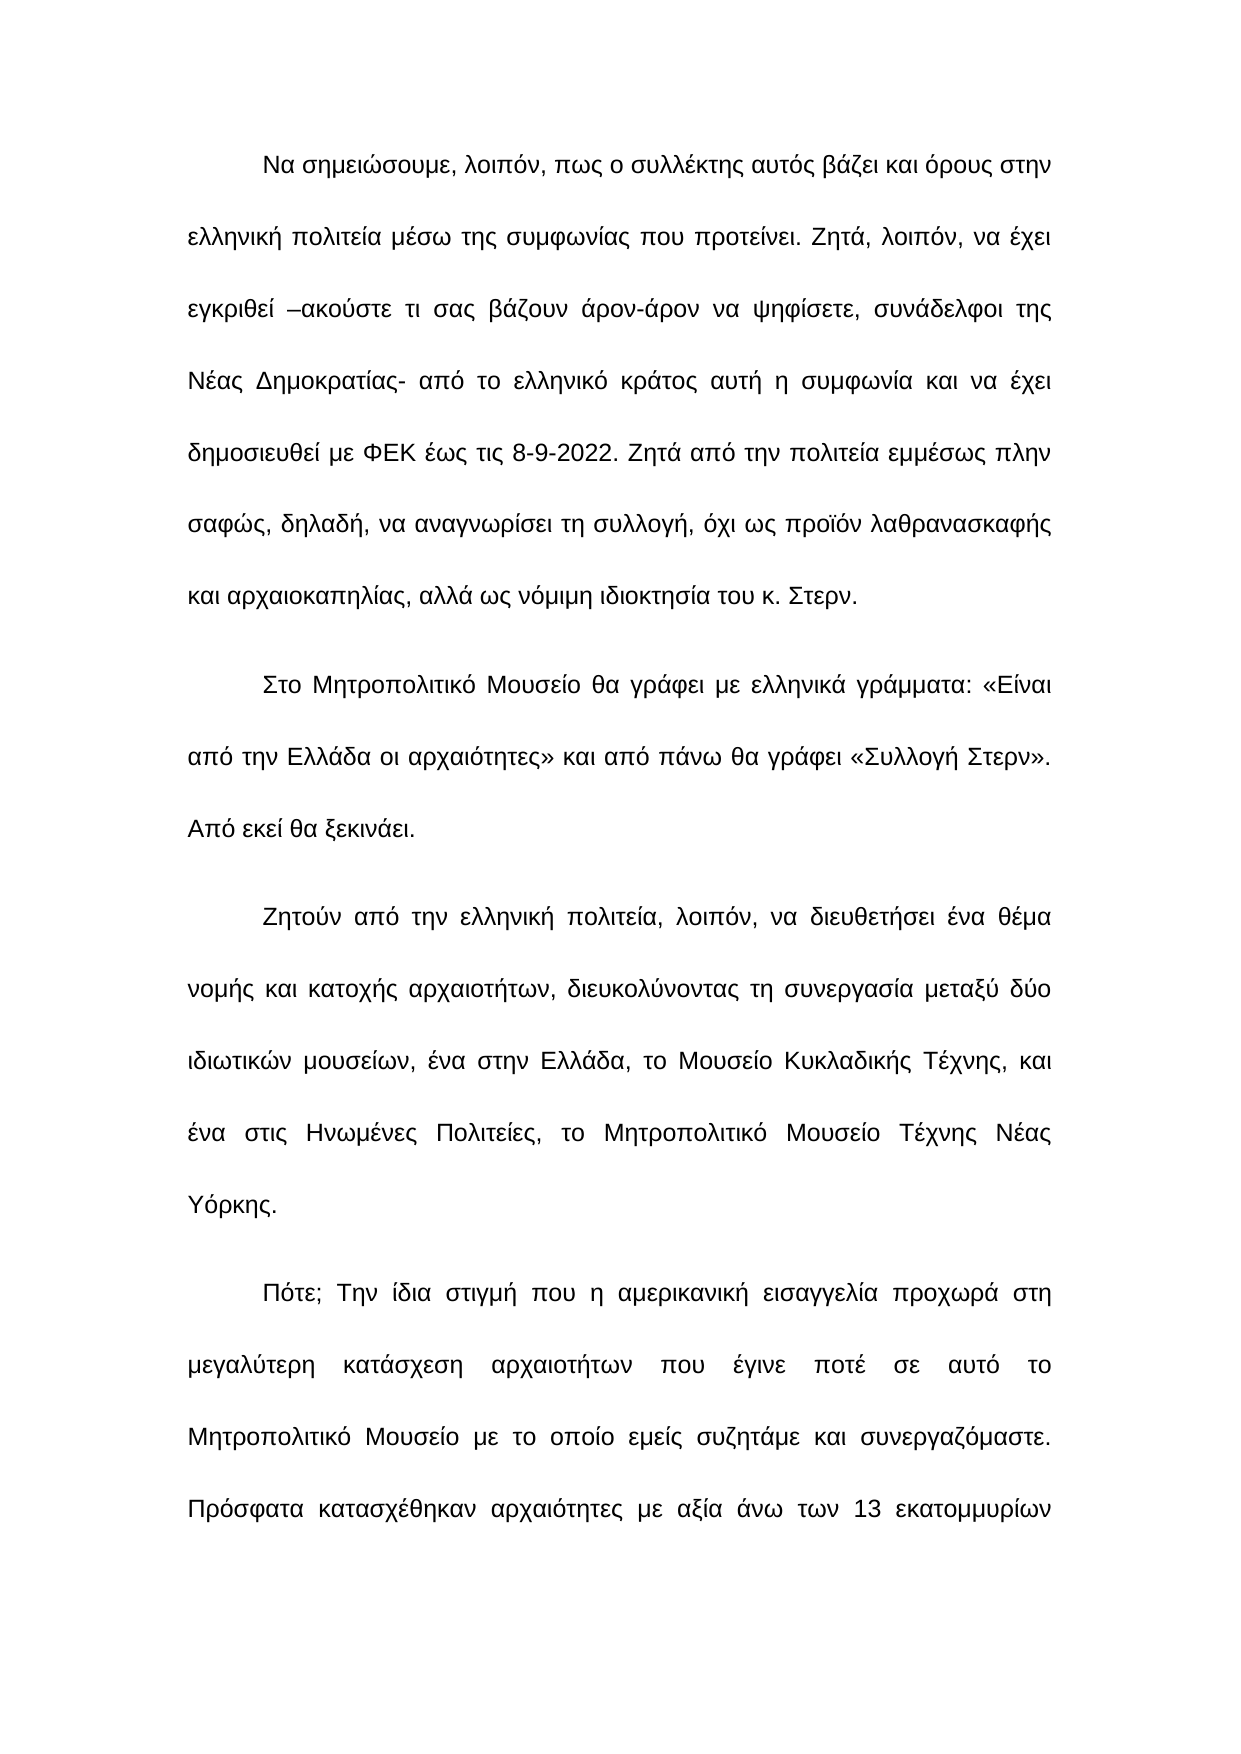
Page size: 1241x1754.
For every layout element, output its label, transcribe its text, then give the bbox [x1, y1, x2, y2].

text Ζητούν από την ελληνική πολιτεία, λοιπόν, να διευθετήσει ένα θέμα νομής και κατοχής αρχαιοτήτων, διευκολύνοντας τη συνεργασία μεταξύ δύο ιδιωτικών μουσείων, ένα στην Ελλάδα, το Μουσείο Κυκλαδικής Τέχνης, και ένα στις Ηνωμένες Πολιτείες, το Μητροπολιτικό Μουσείο Τέχνης Νέας Υόρκης. [187, 902, 1053, 1218]
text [187, 1278, 1053, 1522]
text Να σημειώσουμε, λοιπόν, πως ο συλλέκτης αυτός βάζει και όρους στην ελληνική πολιτεία μέσω της συμφωνίας που προτείνει. Ζητά, λοιπόν, να έχει εγκριθεί –ακούστε τι σας βάζουν άρον-άρον να ψηφίσετε, συνάδελφοι της Νέας Δημοκρατίας- από το ελληνικό κράτος αυτή η συμφωνία και να έχει δημοσιευθεί με ΦΕΚ έως τις 8-9-2022. Ζητά από την πολιτεία εμμέσως πλην σαφώς, δηλαδή, να αναγνωρίσει τη συλλογή, όχι ως προϊόν λαθρανασκαφής και αρχαιοκαπηλίας, αλλά ως νόμιμη ιδιοκτησία του κ. Στερν. [187, 150, 1053, 610]
text Στο Μητροπολιτικό Μουσείο θα γράφει με ελληνικά γράμματα: «Είναι από την Ελλάδα οι αρχαιότητες» και από πάνω θα γράφει «Συλλογή Στερν». Από εκεί θα ξεκινάει. [187, 670, 1053, 842]
